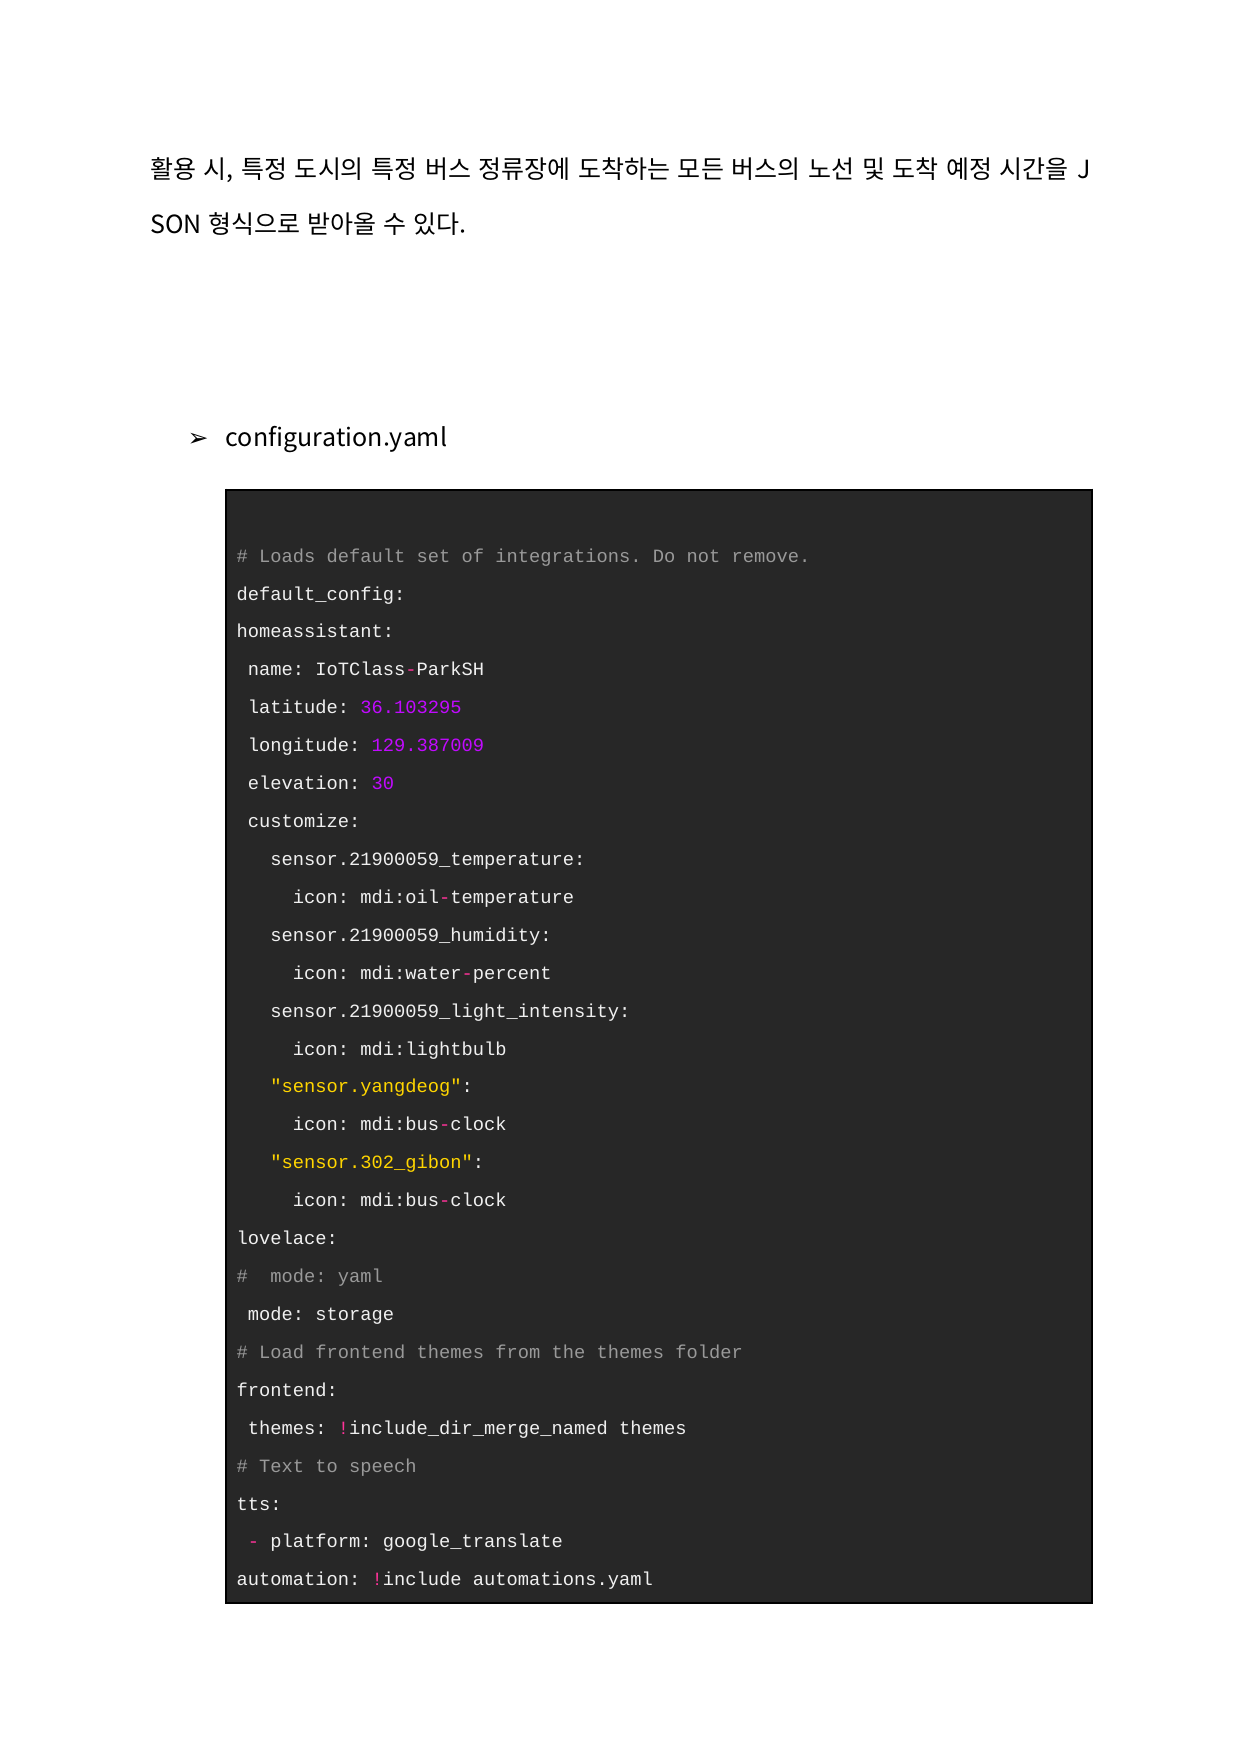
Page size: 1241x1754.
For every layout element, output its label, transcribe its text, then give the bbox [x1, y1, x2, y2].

list configuration.yaml [187, 417, 1090, 454]
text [150, 150, 1090, 241]
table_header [227, 491, 1091, 1602]
